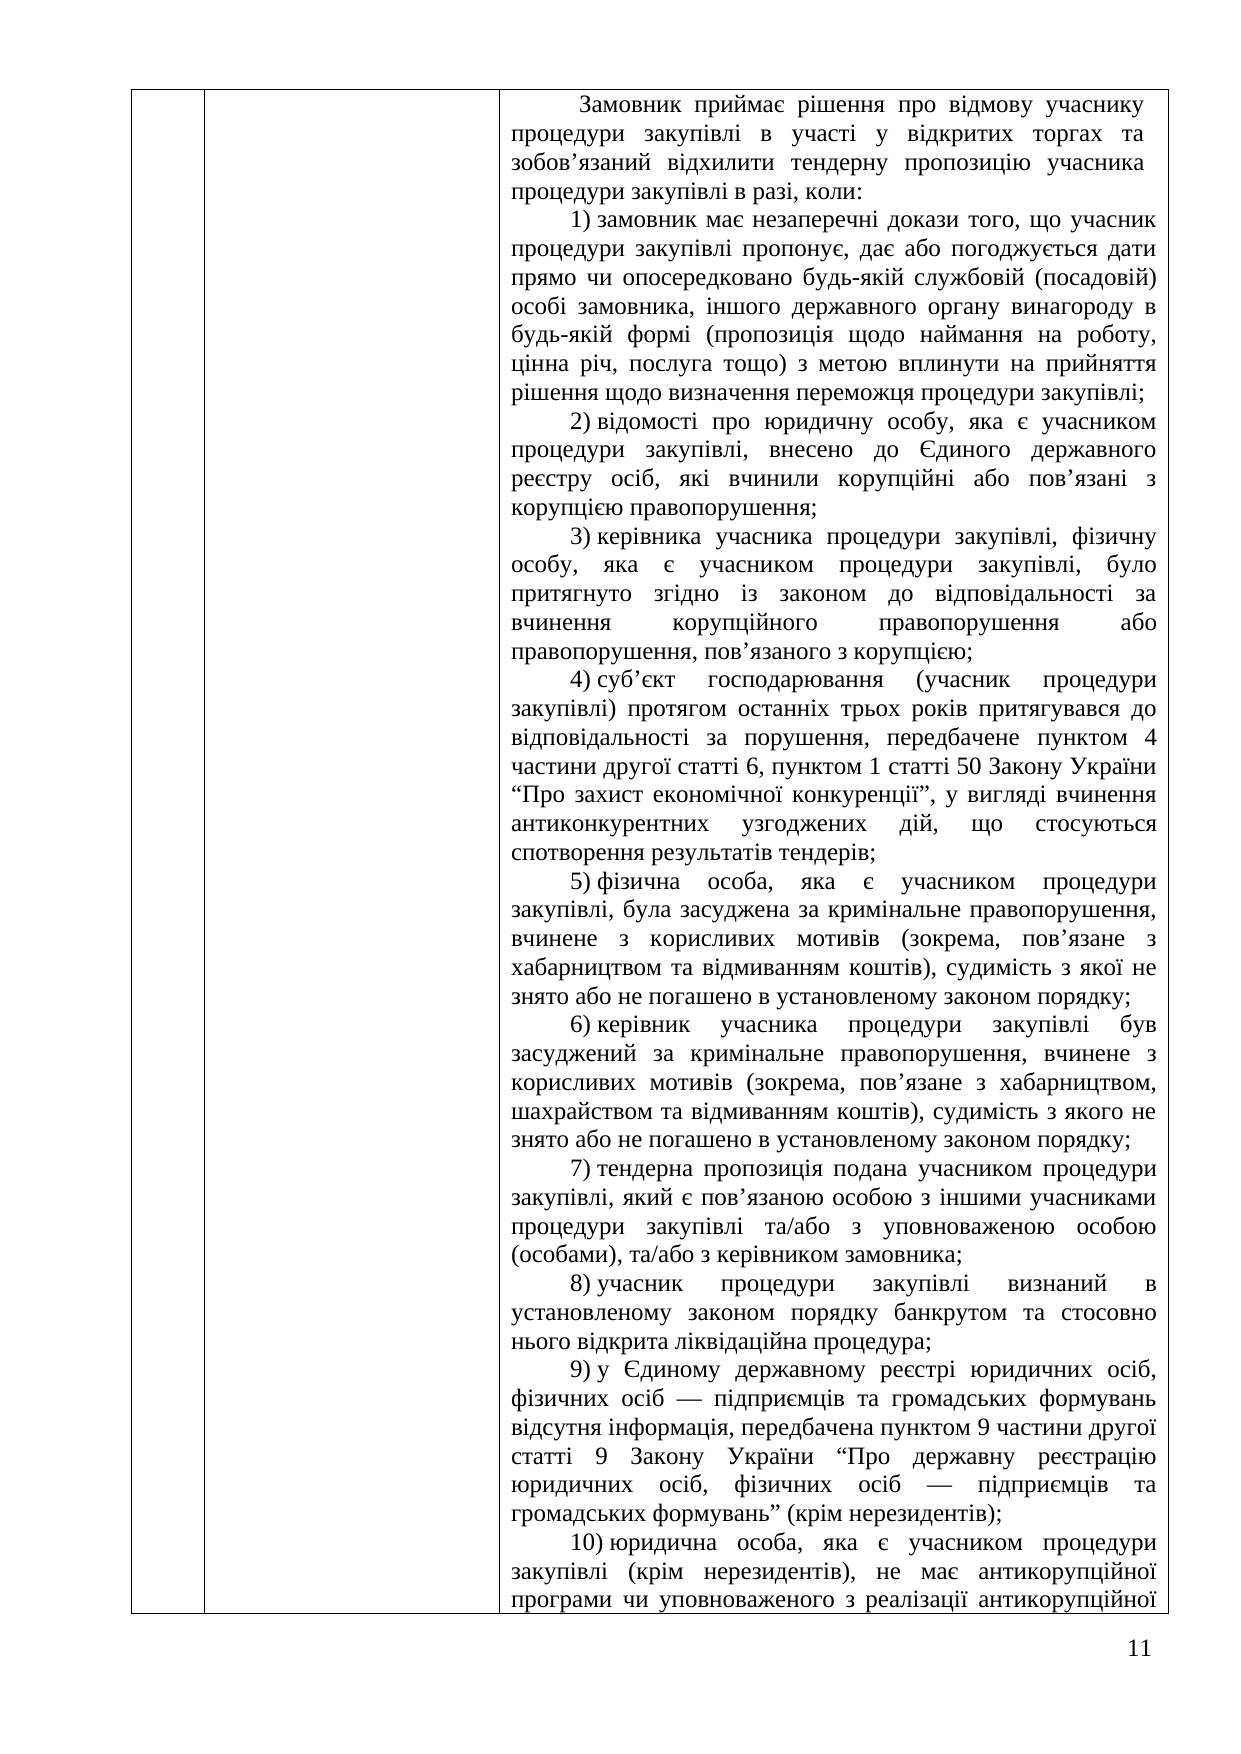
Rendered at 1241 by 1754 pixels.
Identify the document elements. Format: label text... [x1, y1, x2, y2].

table_cell 5 [132, 90, 204, 1613]
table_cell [205, 90, 499, 1613]
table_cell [500, 90, 1168, 1613]
